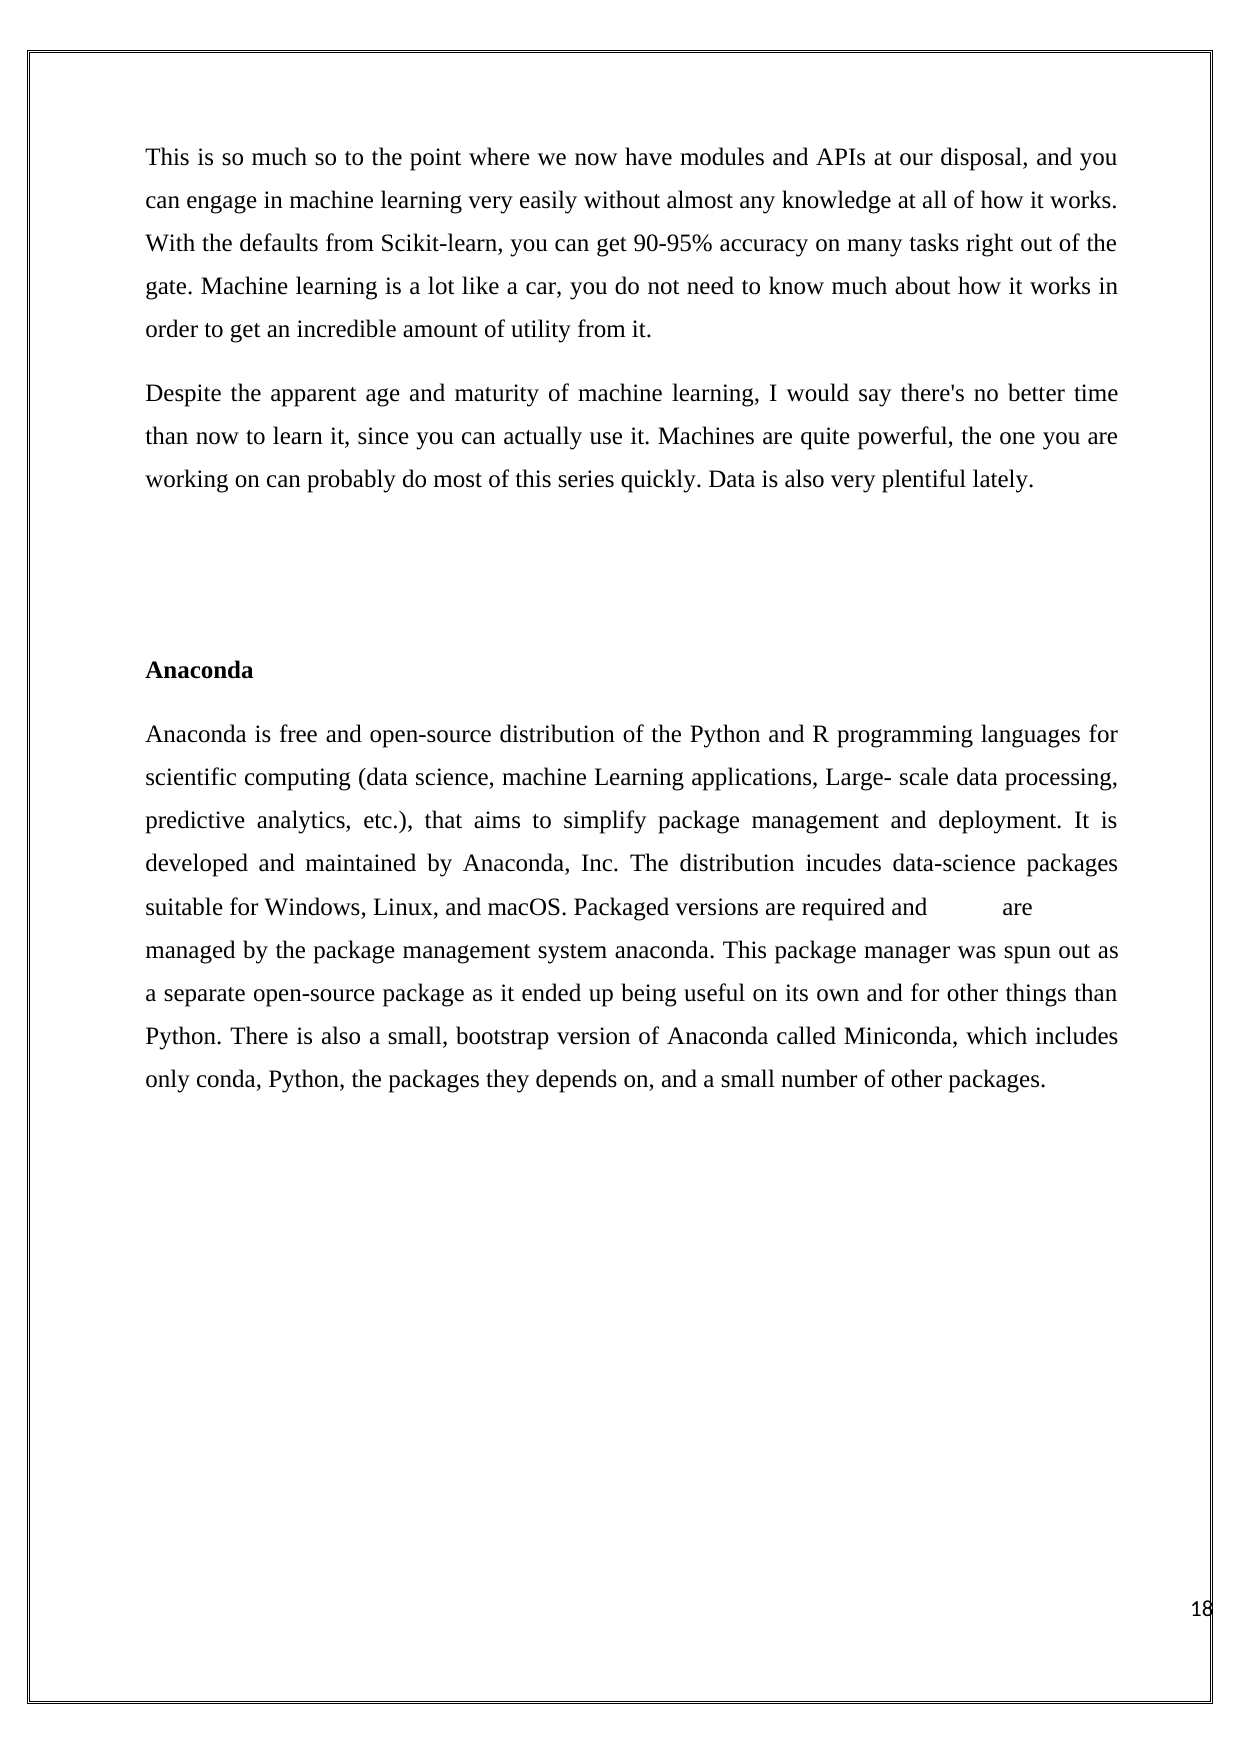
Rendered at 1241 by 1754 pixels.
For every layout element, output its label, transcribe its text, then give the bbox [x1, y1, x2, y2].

text This is so much so to the point where we now have modules and APIs at our disposal, and you can engage in machine learning very easily without almost any knowledge at all of how it works. With the defaults from Scikit-learn, you can get 90-95% accuracy on many tasks right out of the gate. Machine learning is a lot like a car, you do not need to know much about how it works in order to get an incredible amount of utility from it. [145, 142, 1119, 343]
text Anaconda [145, 655, 1119, 684]
text Despite the apparent age and maturity of machine learning, I would say there's no better time than now to learn it, since you can actually use it. Machines are quite powerful, the one you are working on can probably do most of this series quickly. Data is also very plentiful lately. [145, 378, 1119, 493]
text Anaconda is free and open-source distribution of the Python and R programming languages for scientific computing (data science, machine Learning applications, Large- scale data processing, predictive analytics, etc.), that aims to simplify package management and deployment. It is developed and maintained by Anaconda, Inc. The distribution incudes data-science packages suitable for Windows, Linux, and macOS. Packaged versions are required and are managed by the package management system anaconda. This package manager was spun out as a separate open-source package as it ended up being useful on its own and for other things than Python. There is also a small, bootstrap version of Anaconda called Miniconda, which includes only conda, Python, the packages they depends on, and a small number of other packages. [145, 719, 1119, 1093]
